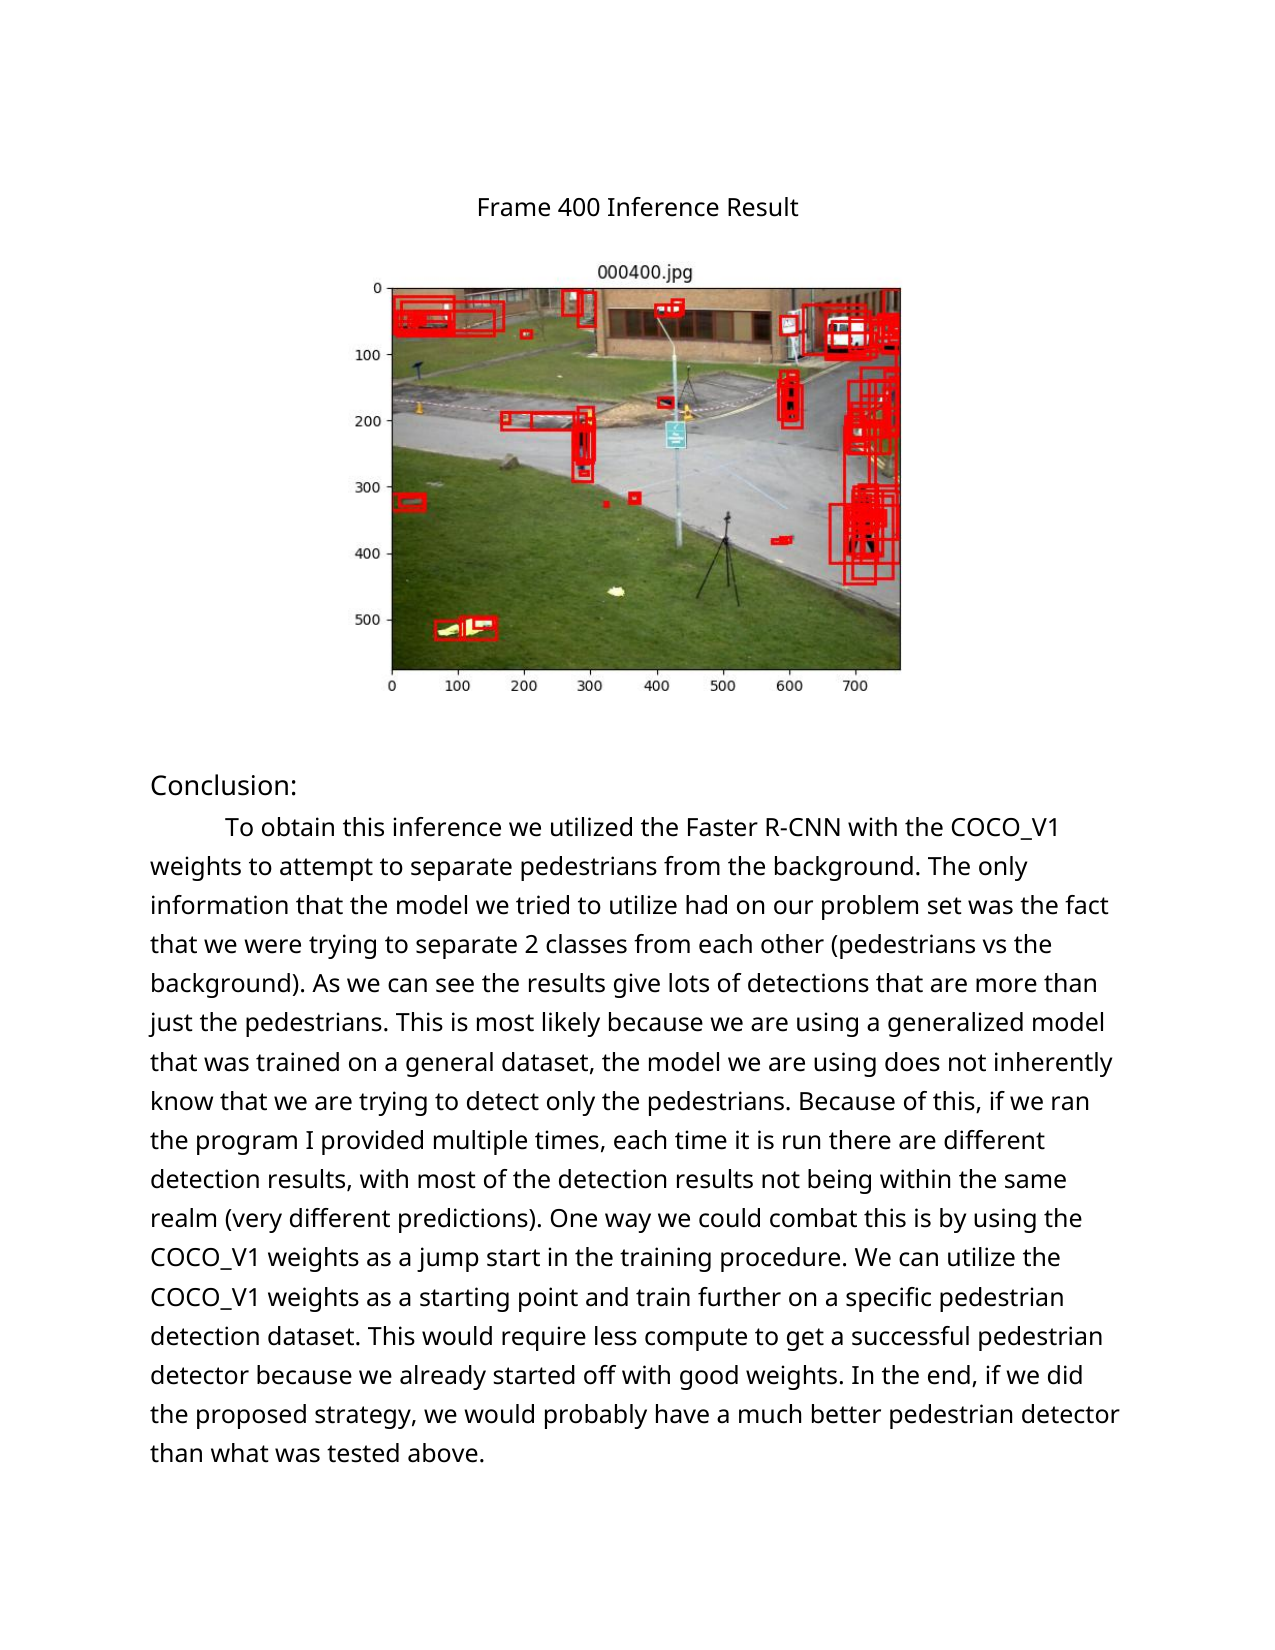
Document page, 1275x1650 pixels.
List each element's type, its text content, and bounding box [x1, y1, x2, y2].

text Conclusion: [150, 767, 1125, 804]
text Frame 400 Inference Result [150, 189, 1125, 223]
picture [307, 228, 968, 724]
text To obtain this inference we utilized the Faster R-CNN with the COCO_V1 weights to attempt to separate pedestrians from the background. The only information that the model we tried to utilize had on our problem set was the fact that we were trying to separate 2 classes from each other (pedestrians vs the background). As we can see the results give lots of detections that are more than just the pedestrians. This is most likely because we are using a generalized model that was trained on a general dataset, the model we are using does not inherently know that we are trying to detect only the pedestrians. Because of this, if we ran the program I provided multiple times, each time it is run there are different detection results, with most of the detection results not being within the same realm (very different predictions). One way we could combat this is by using the COCO_V1 weights as a jump start in the training procedure. We can utilize the COCO_V1 weights as a starting point and train further on a specific pedestrian detection dataset. This would require less compute to get a successful pedestrian detector because we already started off with good weights. In the end, if we did the proposed strategy, we would probably have a much better pedestrian detector than what was tested above. [150, 809, 1125, 1470]
